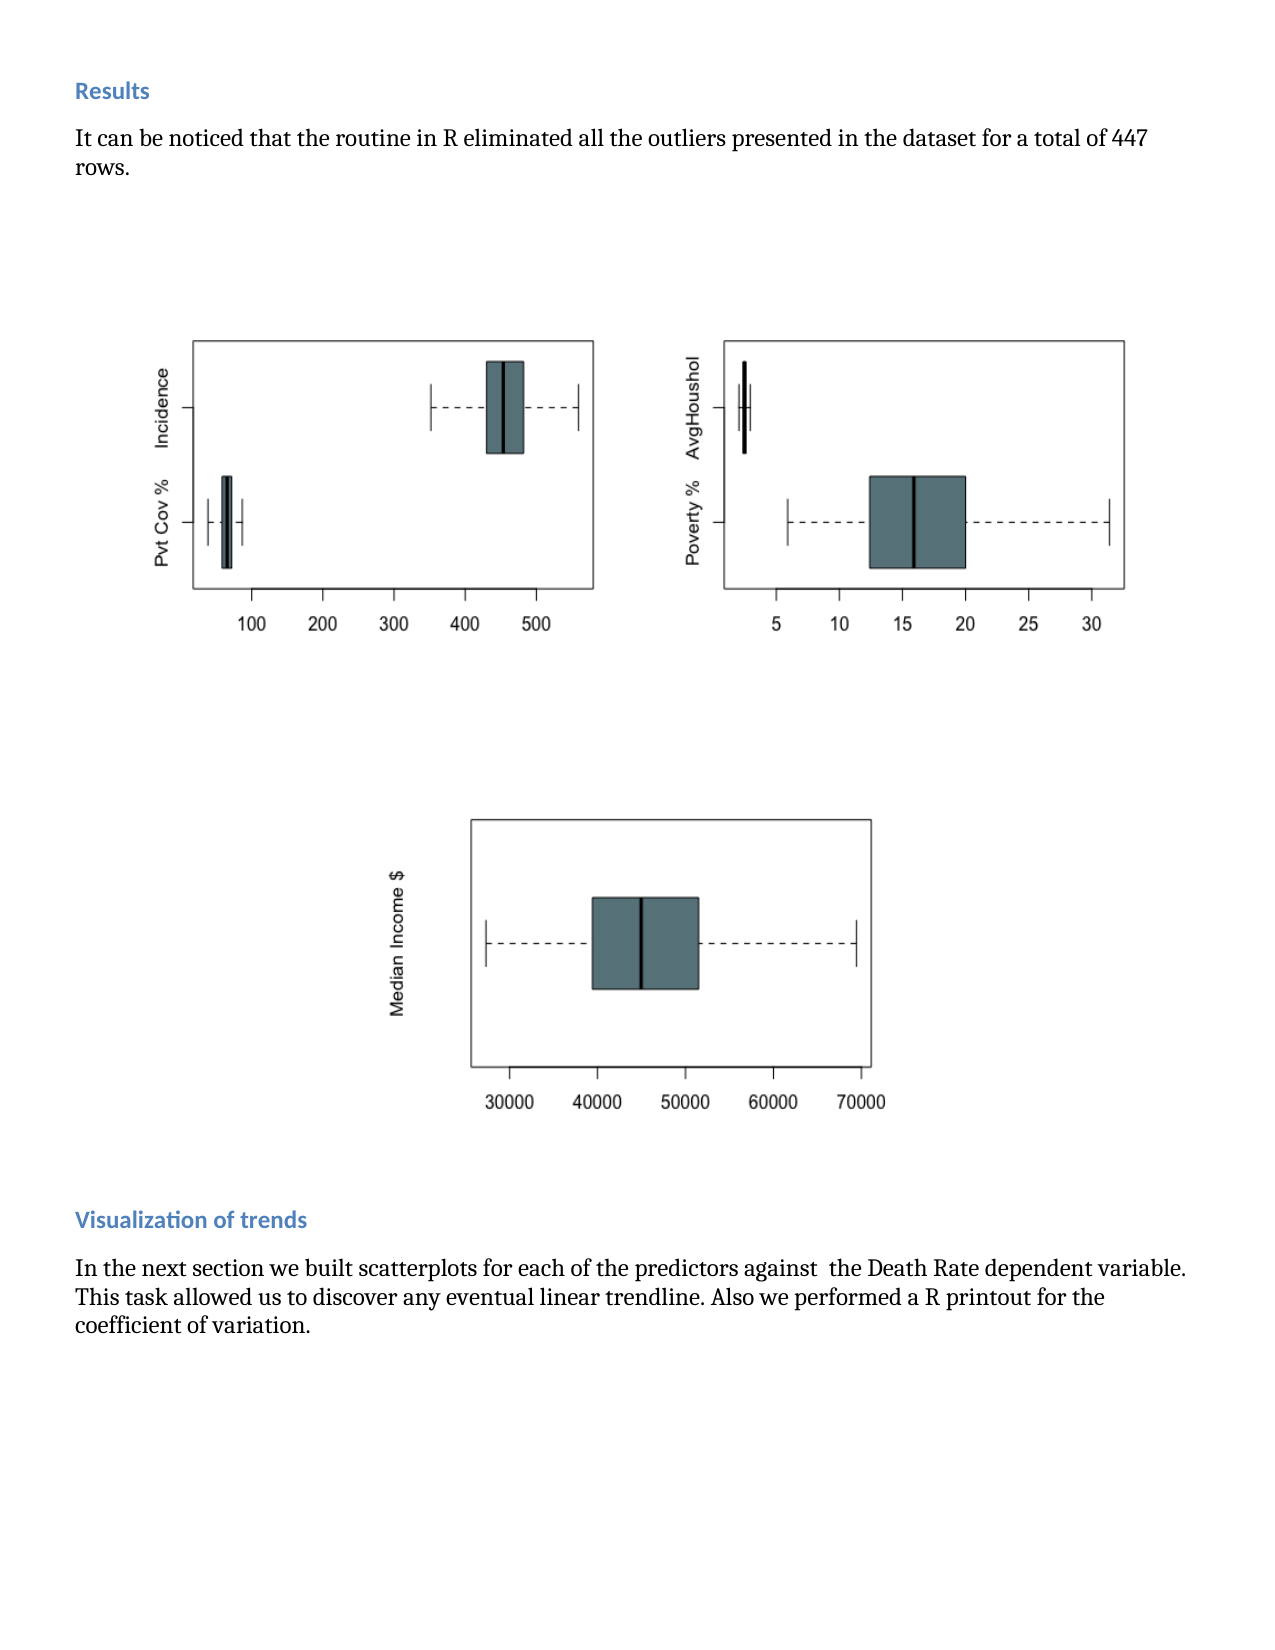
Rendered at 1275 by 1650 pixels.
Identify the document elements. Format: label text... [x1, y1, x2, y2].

picture [384, 726, 916, 1184]
text In the next section we built scatterplots for each of the predictors against the Death Rate dependent variable. This task allowed us to discover any eventual linear trendline. Also we performed a R printout for the coefficient of variation. [75, 1254, 1200, 1340]
text It can be noticed that the routine in R eliminated all the outliers presented in the dataset for a total of 447 rows. [75, 124, 1200, 182]
picture [106, 248, 1169, 706]
subtitle Results [75, 75, 1200, 106]
